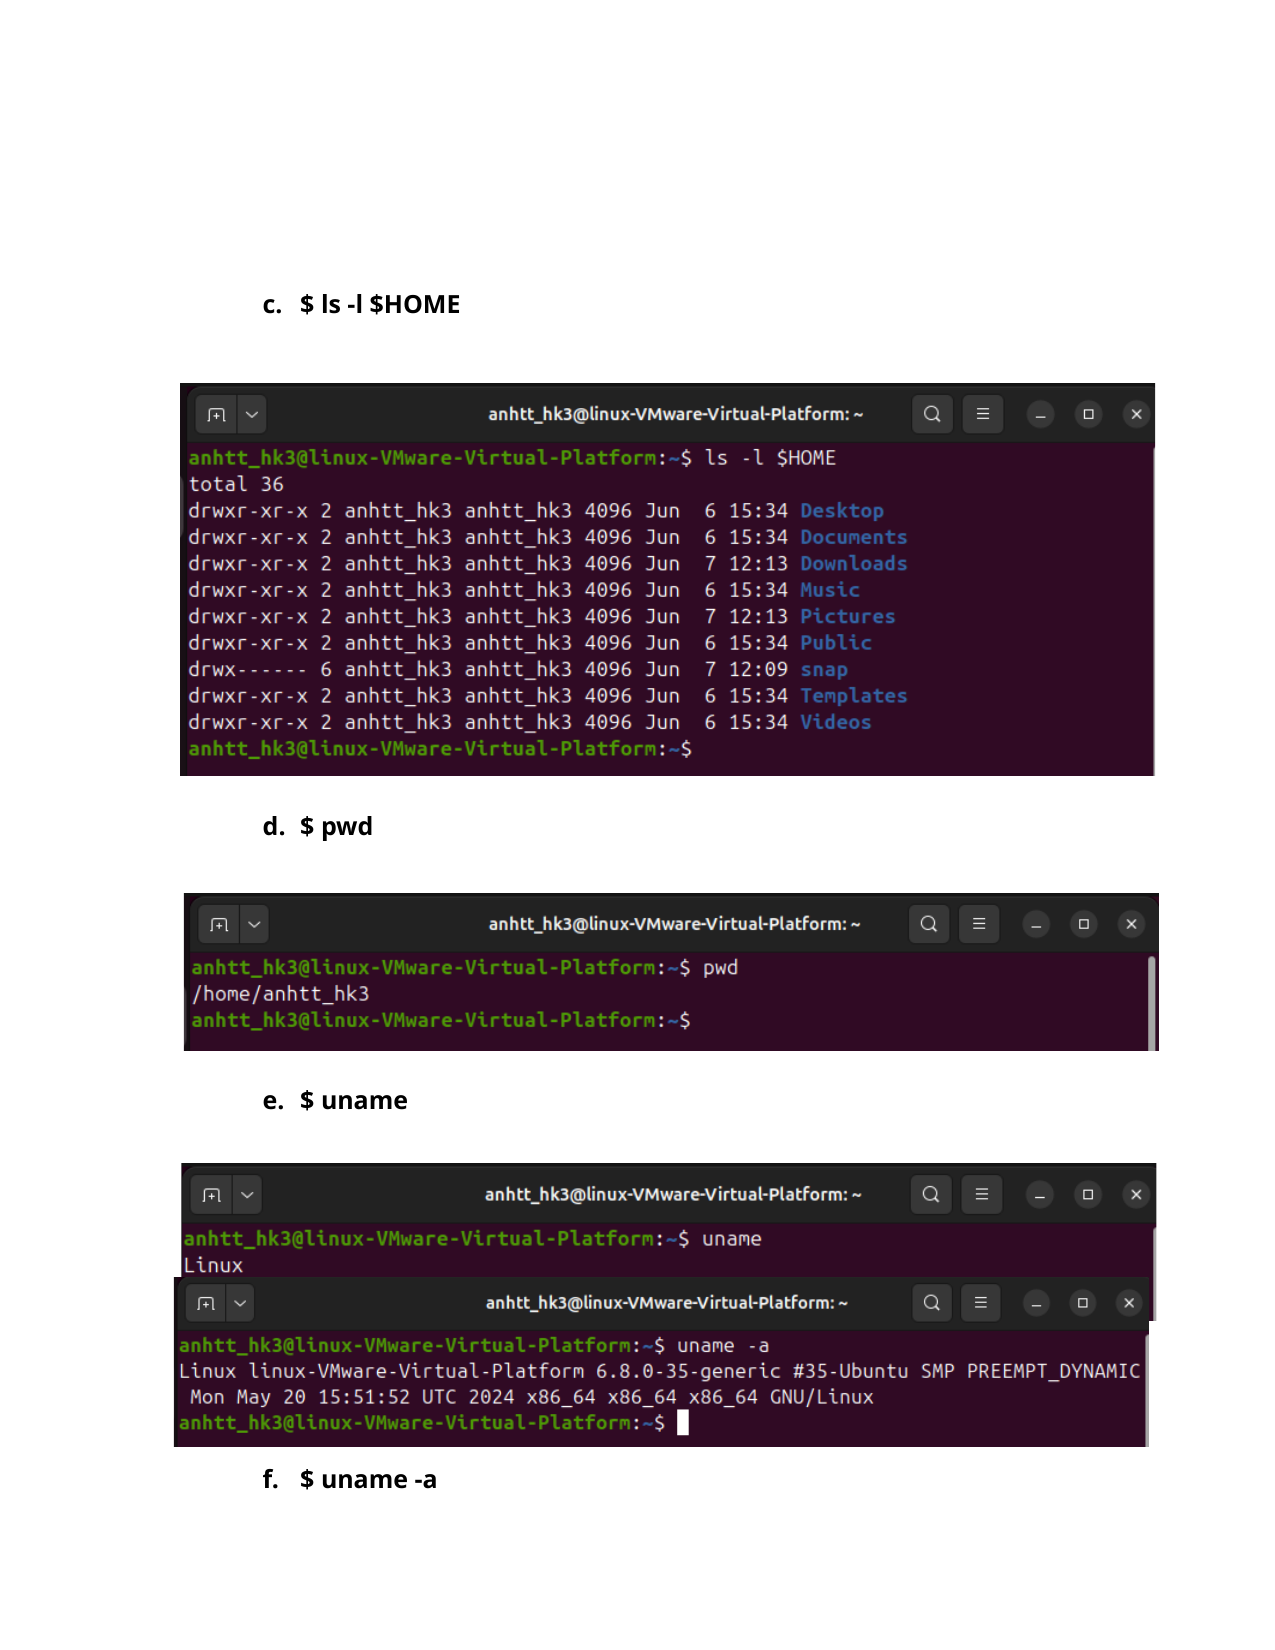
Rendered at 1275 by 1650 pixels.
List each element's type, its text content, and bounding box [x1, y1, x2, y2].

list $ ls -l $HOME [262, 287, 1125, 321]
picture [173, 1163, 1157, 1447]
picture [180, 383, 1155, 776]
list $ pwd [262, 776, 1125, 842]
picture [183, 893, 1159, 1051]
list $ uname -a [262, 1447, 1125, 1495]
list $ uname [262, 1051, 1125, 1117]
